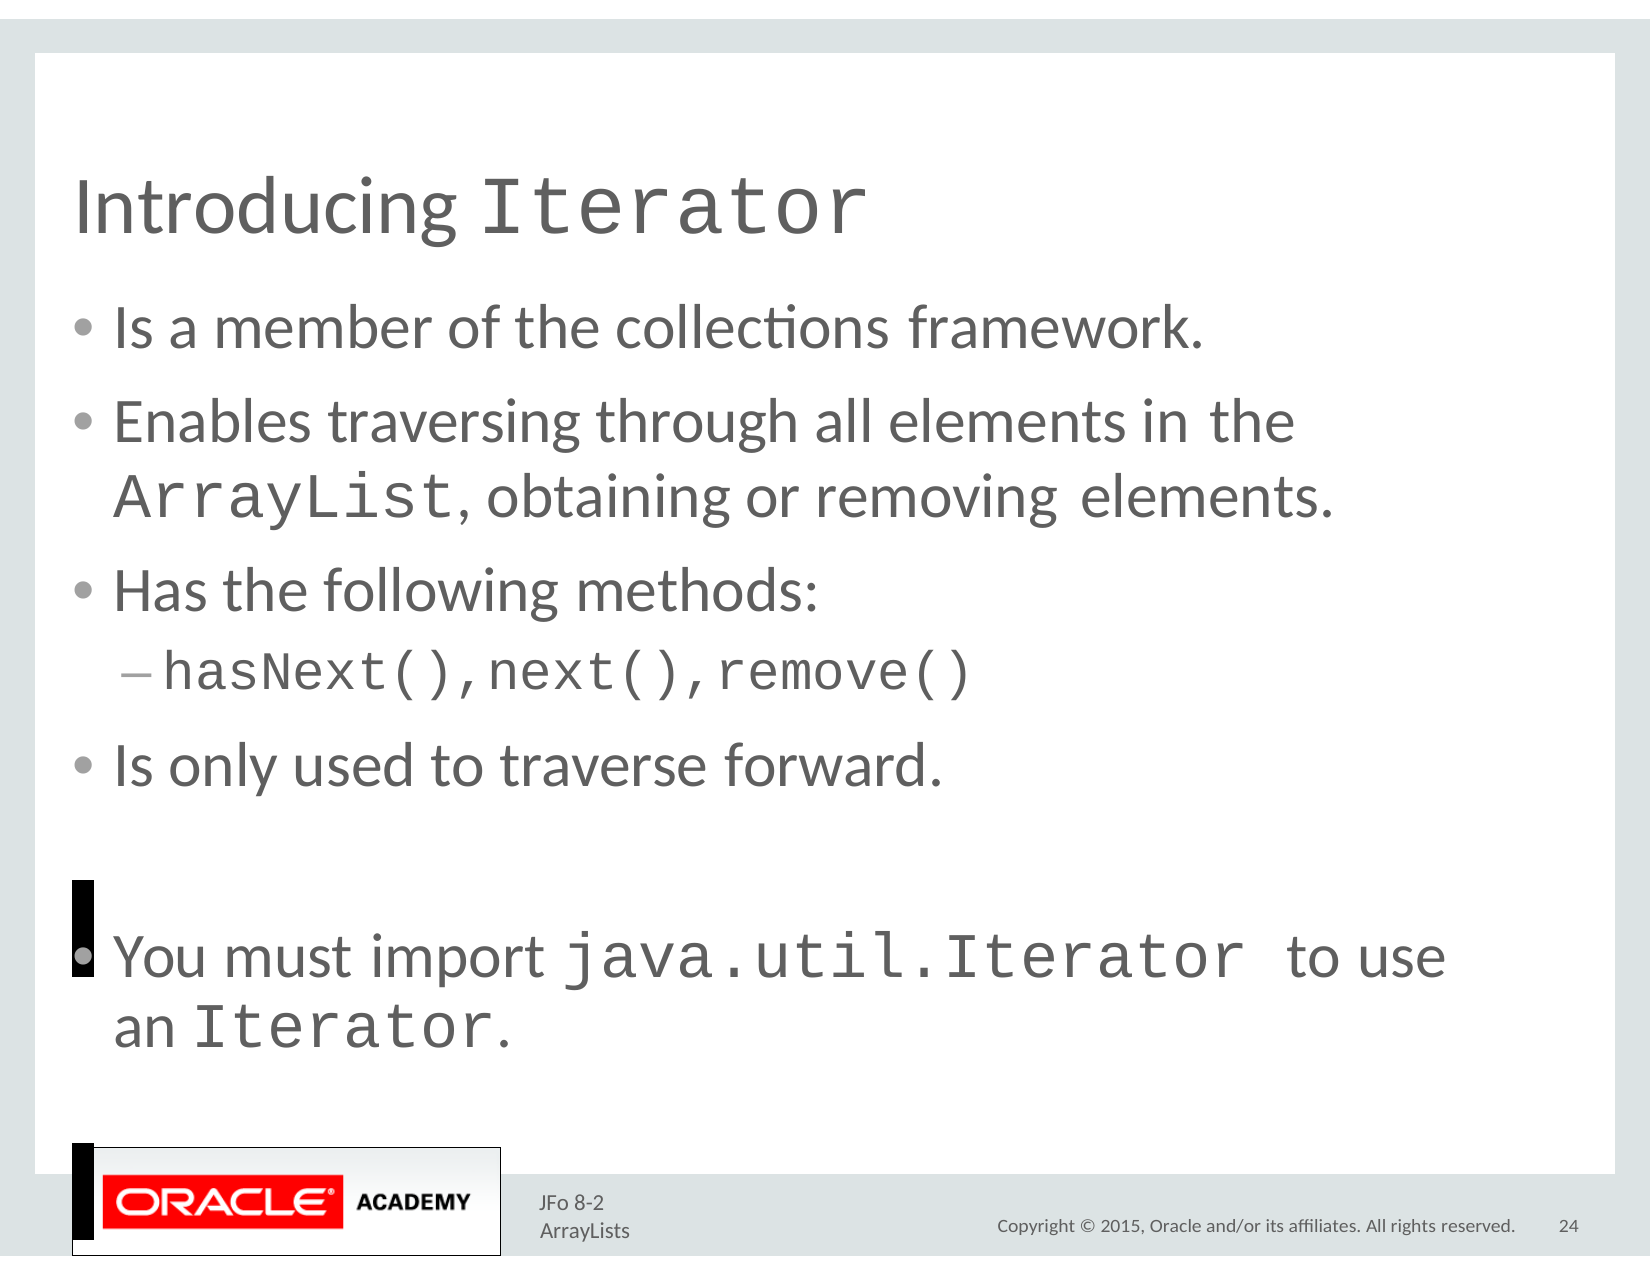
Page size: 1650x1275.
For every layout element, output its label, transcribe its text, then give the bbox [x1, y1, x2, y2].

text ArrayLists [60, 1216, 630, 1244]
text Copyright © 2015, Oracle and/or its affiliates. All rights reserved. 24 [997, 1214, 1589, 1237]
text JFo 8-2 [60, 1188, 604, 1216]
list You must import java.util.Iterator to use an Iterator. [72, 922, 1504, 1061]
list Enables traversing through all elements in the [72, 384, 1495, 457]
list Is only used to traverse forward. [72, 724, 1495, 802]
list Has the following methods: [72, 550, 1495, 627]
picture [73, 1244, 500, 1255]
list hasNext(),next(),remove() [121, 638, 1495, 706]
picture [94, 1148, 500, 1188]
list Is a member of the collections framework. [72, 287, 1495, 364]
subtitle Introducing Iterator [73, 154, 1495, 259]
text ArrayList, obtaining or removing elements. [113, 457, 1495, 532]
